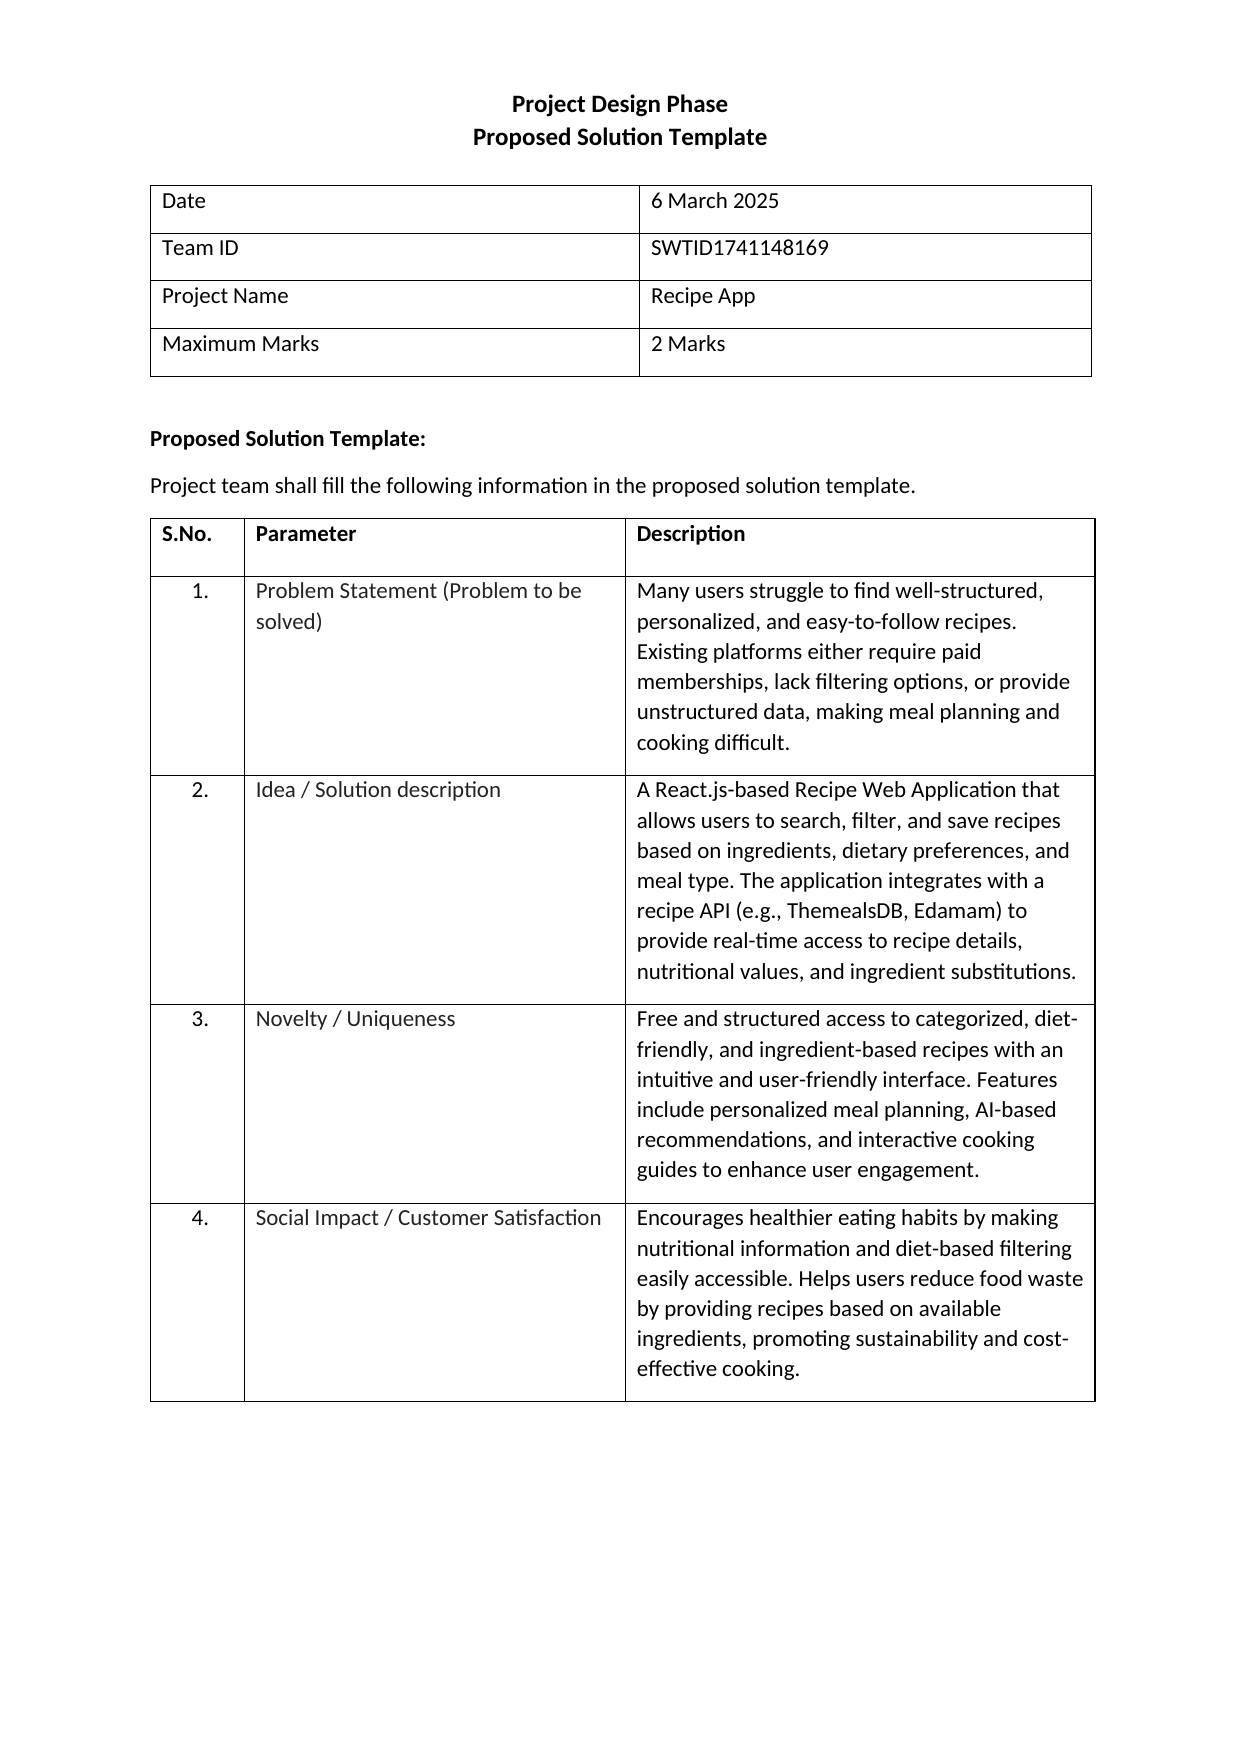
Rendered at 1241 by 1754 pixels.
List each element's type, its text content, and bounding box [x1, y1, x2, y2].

table_cell Social Impact / Customer Satisfaction [245, 1204, 625, 1401]
table_header S.No. [151, 519, 244, 576]
table_header Parameter [245, 519, 625, 576]
table_cell A React.js-based Recipe Web Application that allows users to search, filter, and save recipes based on ingredients, dietary preferences, and meal type. The application integrates with a recipe API (e.g., ThemealsDB, Edamam) to provide real-time access to recipe details, nutritional values, and ingredient substitutions. [626, 776, 1094, 1003]
table_cell Encourages healthier eating habits by making nutritional information and diet-based filtering easily accessible. Helps users reduce food waste by providing recipes based on available ingredients, promoting sustainability and cost-effective cooking. [626, 1204, 1094, 1401]
table_cell Team ID [151, 234, 639, 280]
text Proposed Solution Template [150, 122, 1090, 152]
table_cell 2 Marks [640, 329, 1091, 376]
table_cell Maximum Marks [151, 329, 639, 376]
table_header Description [626, 519, 1094, 576]
text Project Design Phase [150, 89, 1090, 119]
table_cell Novelty / Uniqueness [245, 1005, 625, 1202]
table_cell [151, 577, 244, 774]
table_cell Recipe App [640, 281, 1091, 328]
table_cell Idea / Solution description [245, 776, 625, 1003]
table_cell [151, 1204, 244, 1401]
table_cell Project Name [151, 281, 639, 328]
table_header Date [151, 186, 639, 232]
table_header 6 March 2025 [640, 186, 1091, 232]
table_cell SWTID1741148169 [640, 234, 1091, 280]
text Project team shall fill the following information in the proposed solution template. [150, 471, 1090, 499]
table_cell [151, 1005, 244, 1202]
table_cell Problem Statement (Problem to be solved) [245, 577, 625, 774]
table_cell [151, 776, 244, 1003]
table_cell Free and structured access to categorized, diet-friendly, and ingredient-based recipes with an intuitive and user-friendly interface. Features include personalized meal planning, AI-based recommendations, and interactive cooking guides to enhance user engagement. [626, 1005, 1094, 1202]
table_cell Many users struggle to find well-structured, personalized, and easy-to-follow recipes. Existing platforms either require paid memberships, lack filtering options, or provide unstructured data, making meal planning and cooking difficult. [626, 577, 1094, 774]
text Proposed Solution Template: [150, 424, 1090, 452]
